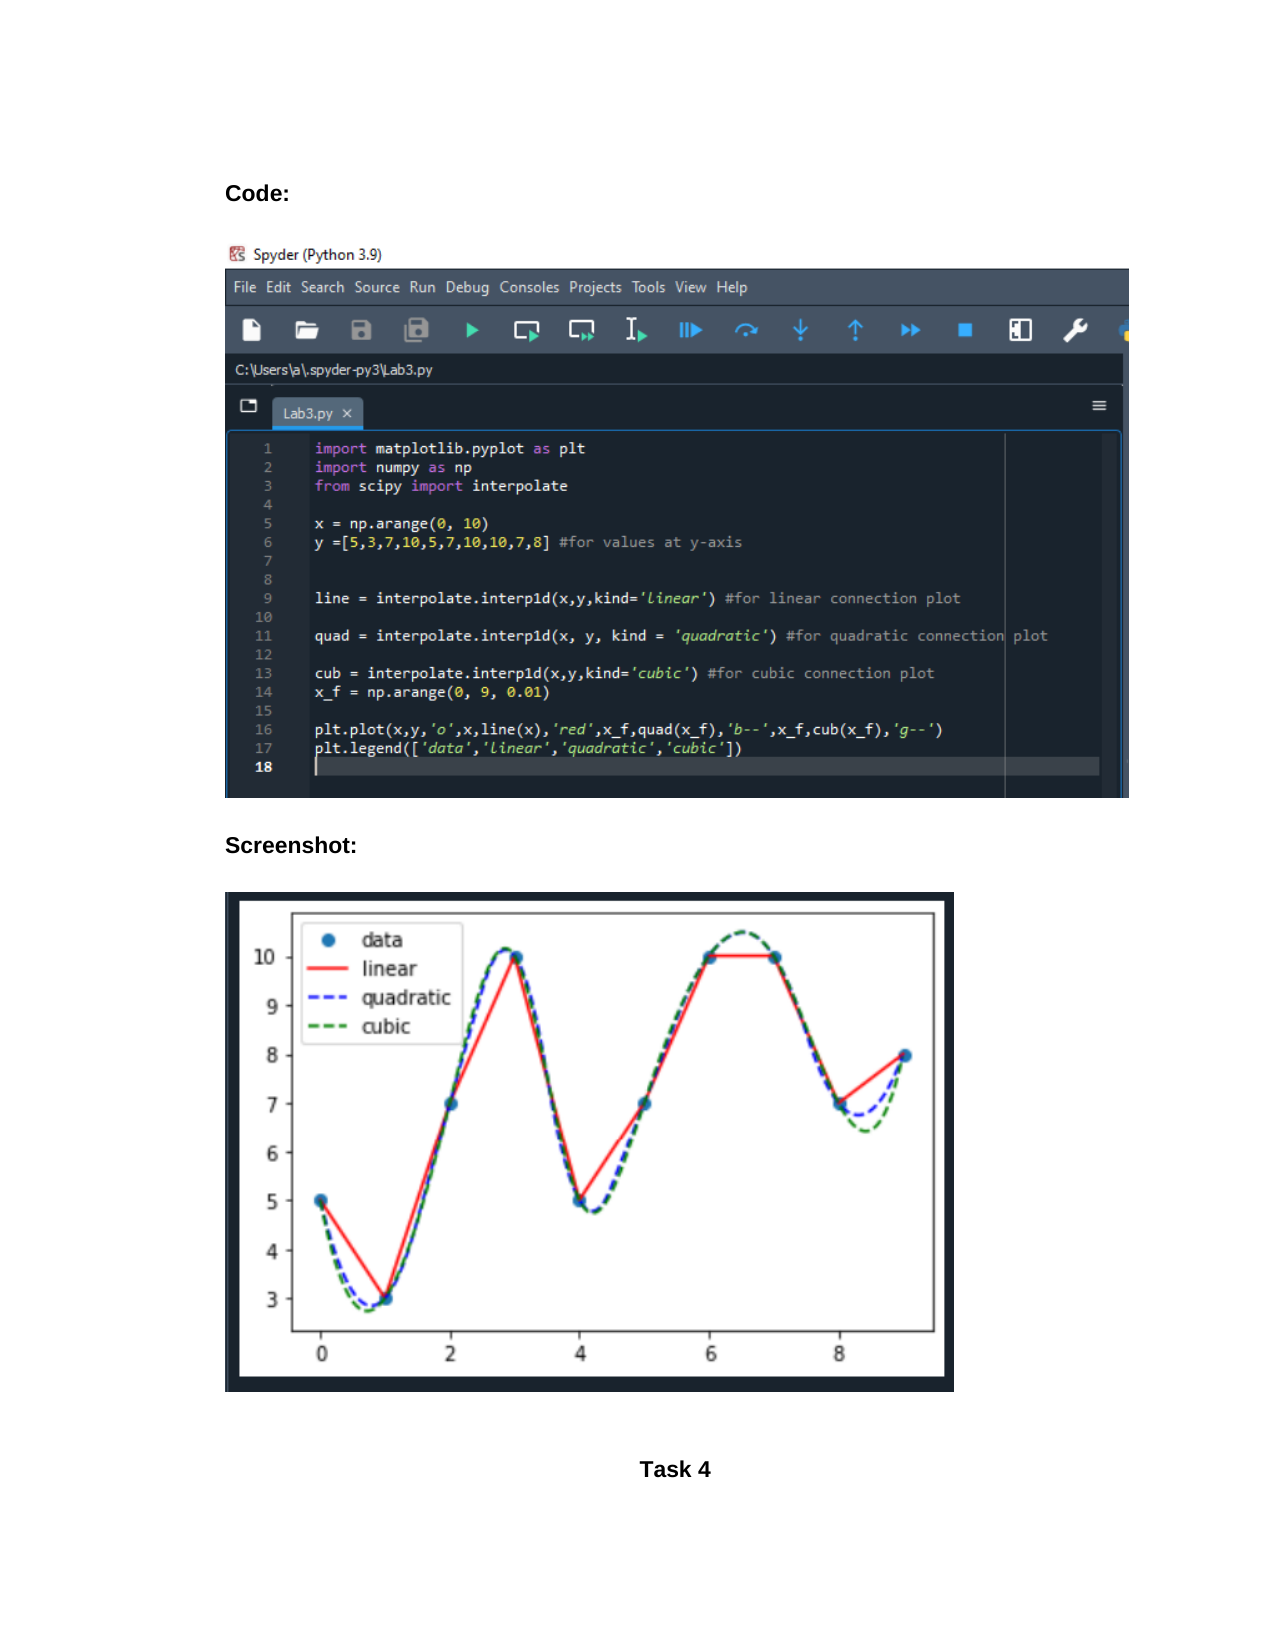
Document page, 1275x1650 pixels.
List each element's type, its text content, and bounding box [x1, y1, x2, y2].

text Code: [225, 180, 1125, 207]
text Task 4 [225, 1456, 1125, 1482]
text Screenshot: [225, 832, 1125, 858]
picture [225, 892, 954, 1392]
picture [225, 240, 1129, 798]
